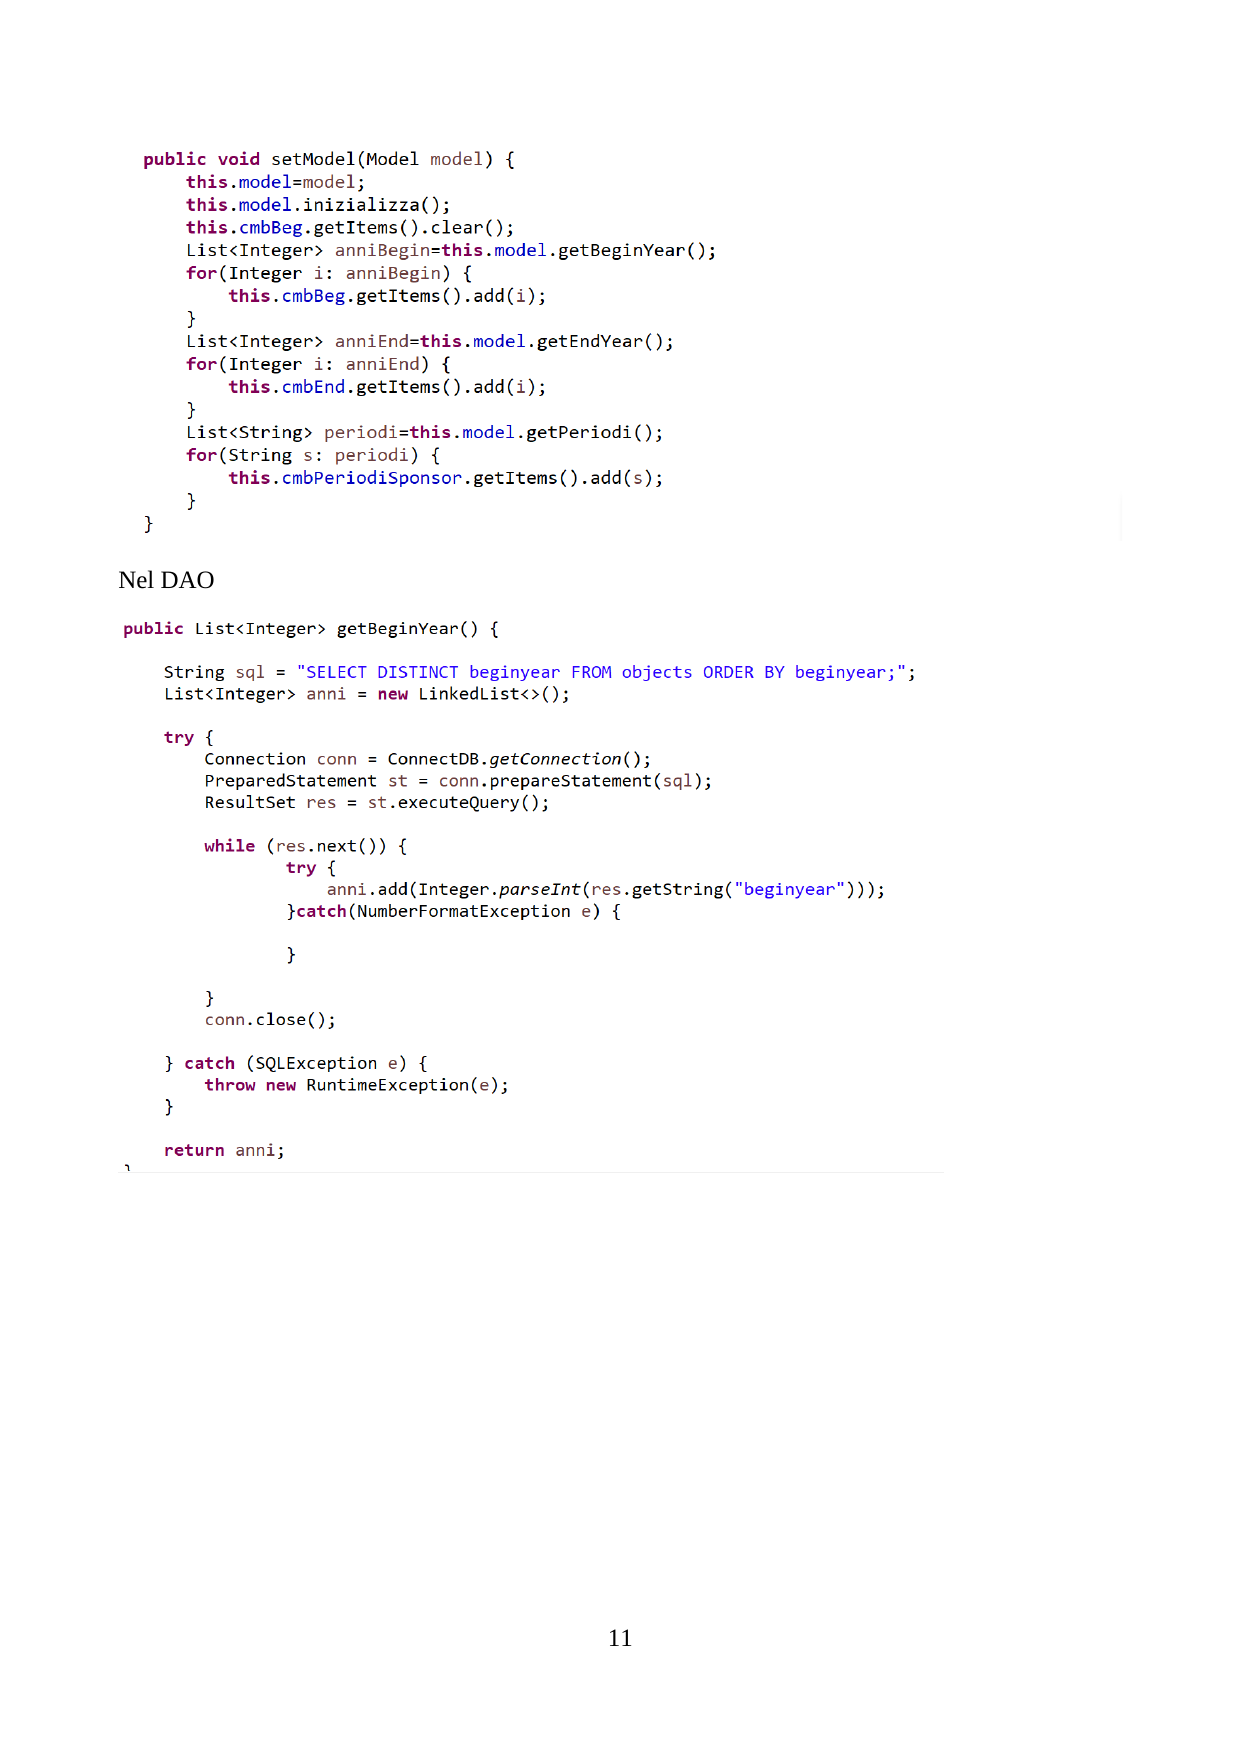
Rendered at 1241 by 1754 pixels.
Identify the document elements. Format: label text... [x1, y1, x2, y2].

picture [118, 619, 944, 1173]
picture [118, 147, 1123, 541]
text Nel DAO [118, 565, 1122, 594]
